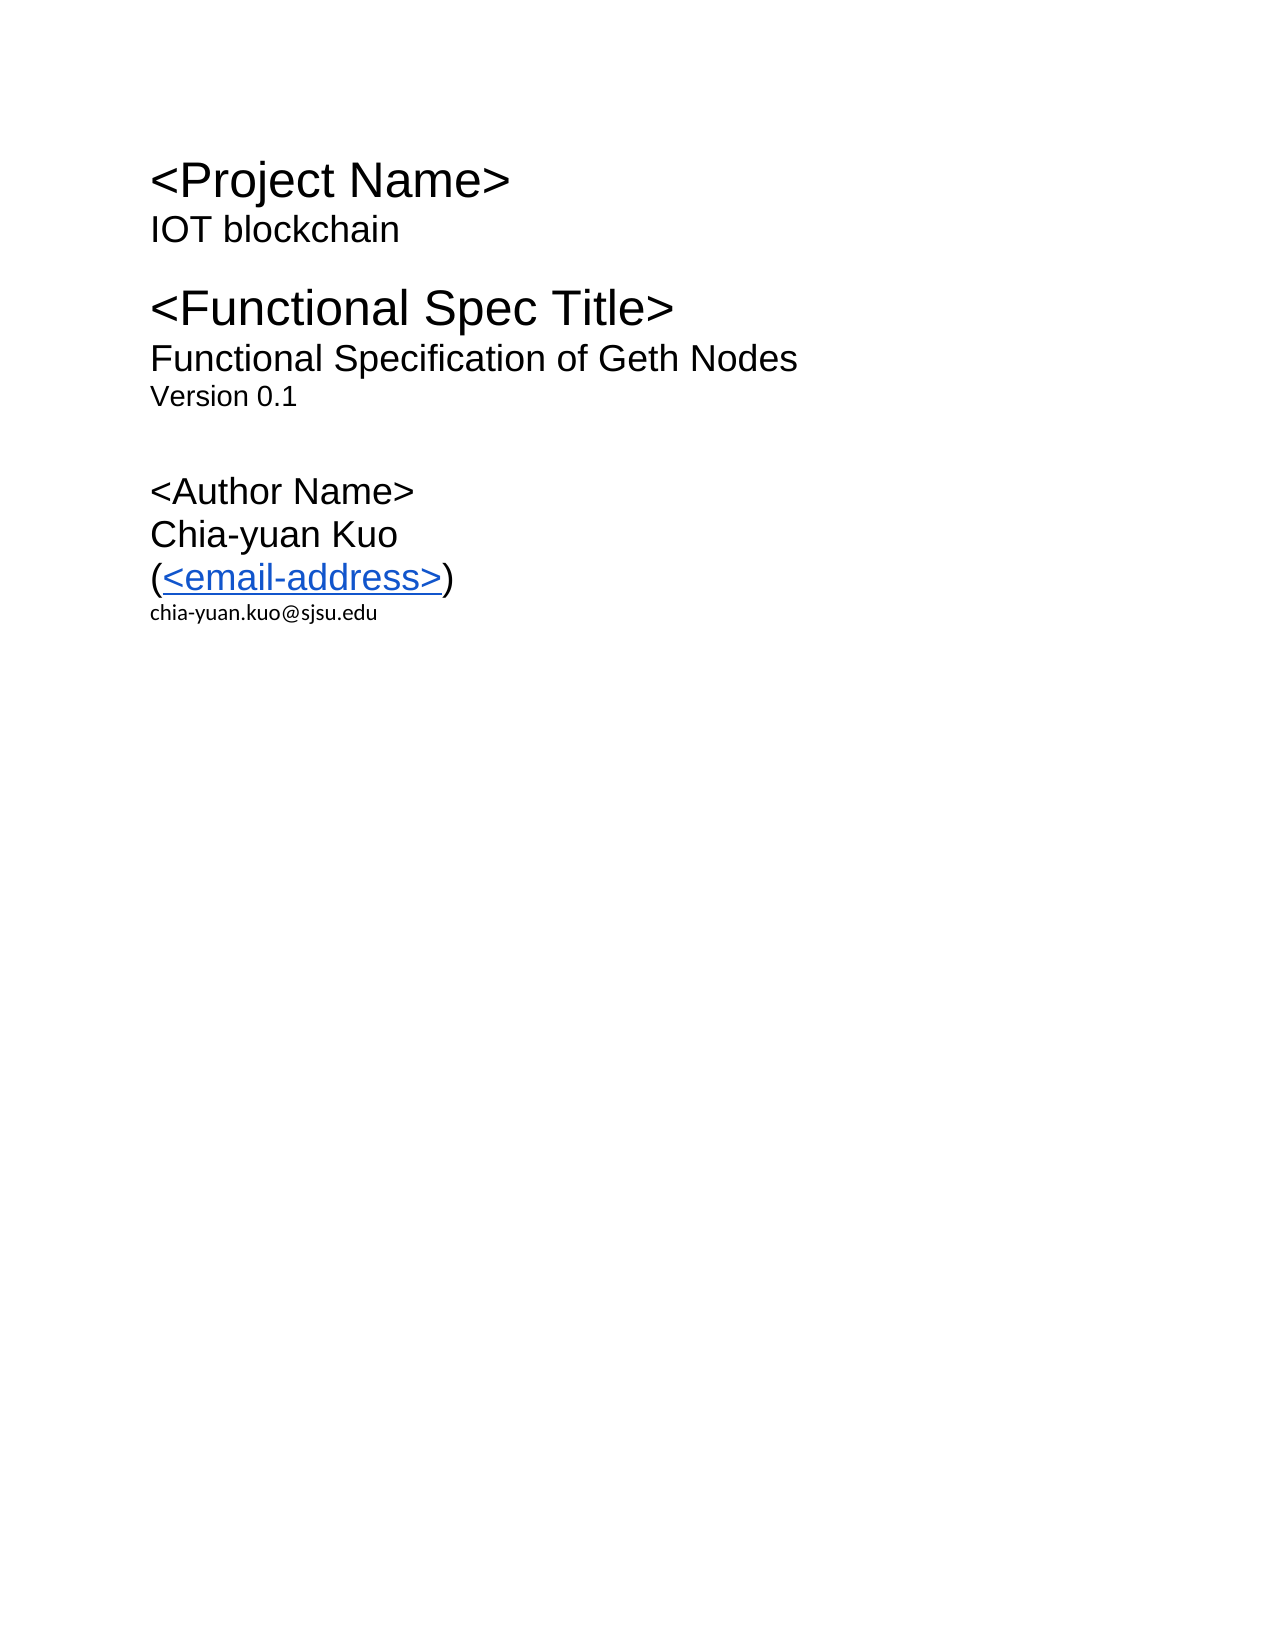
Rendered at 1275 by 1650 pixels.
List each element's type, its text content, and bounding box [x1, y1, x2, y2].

text <Functional Spec Title> [150, 279, 1125, 336]
text IOT blockchain [150, 207, 1125, 251]
text Chia-yuan Kuo [150, 512, 1125, 555]
text Functional Specification of Geth Nodes [150, 336, 1125, 379]
text chia-yuan.kuo@sjsu.edu [150, 598, 1125, 626]
text <Author Name> [150, 469, 1125, 512]
text <Project Name> [150, 150, 1125, 207]
text (<email-address>) [150, 555, 1125, 598]
text Version 0.1 [150, 379, 1125, 413]
